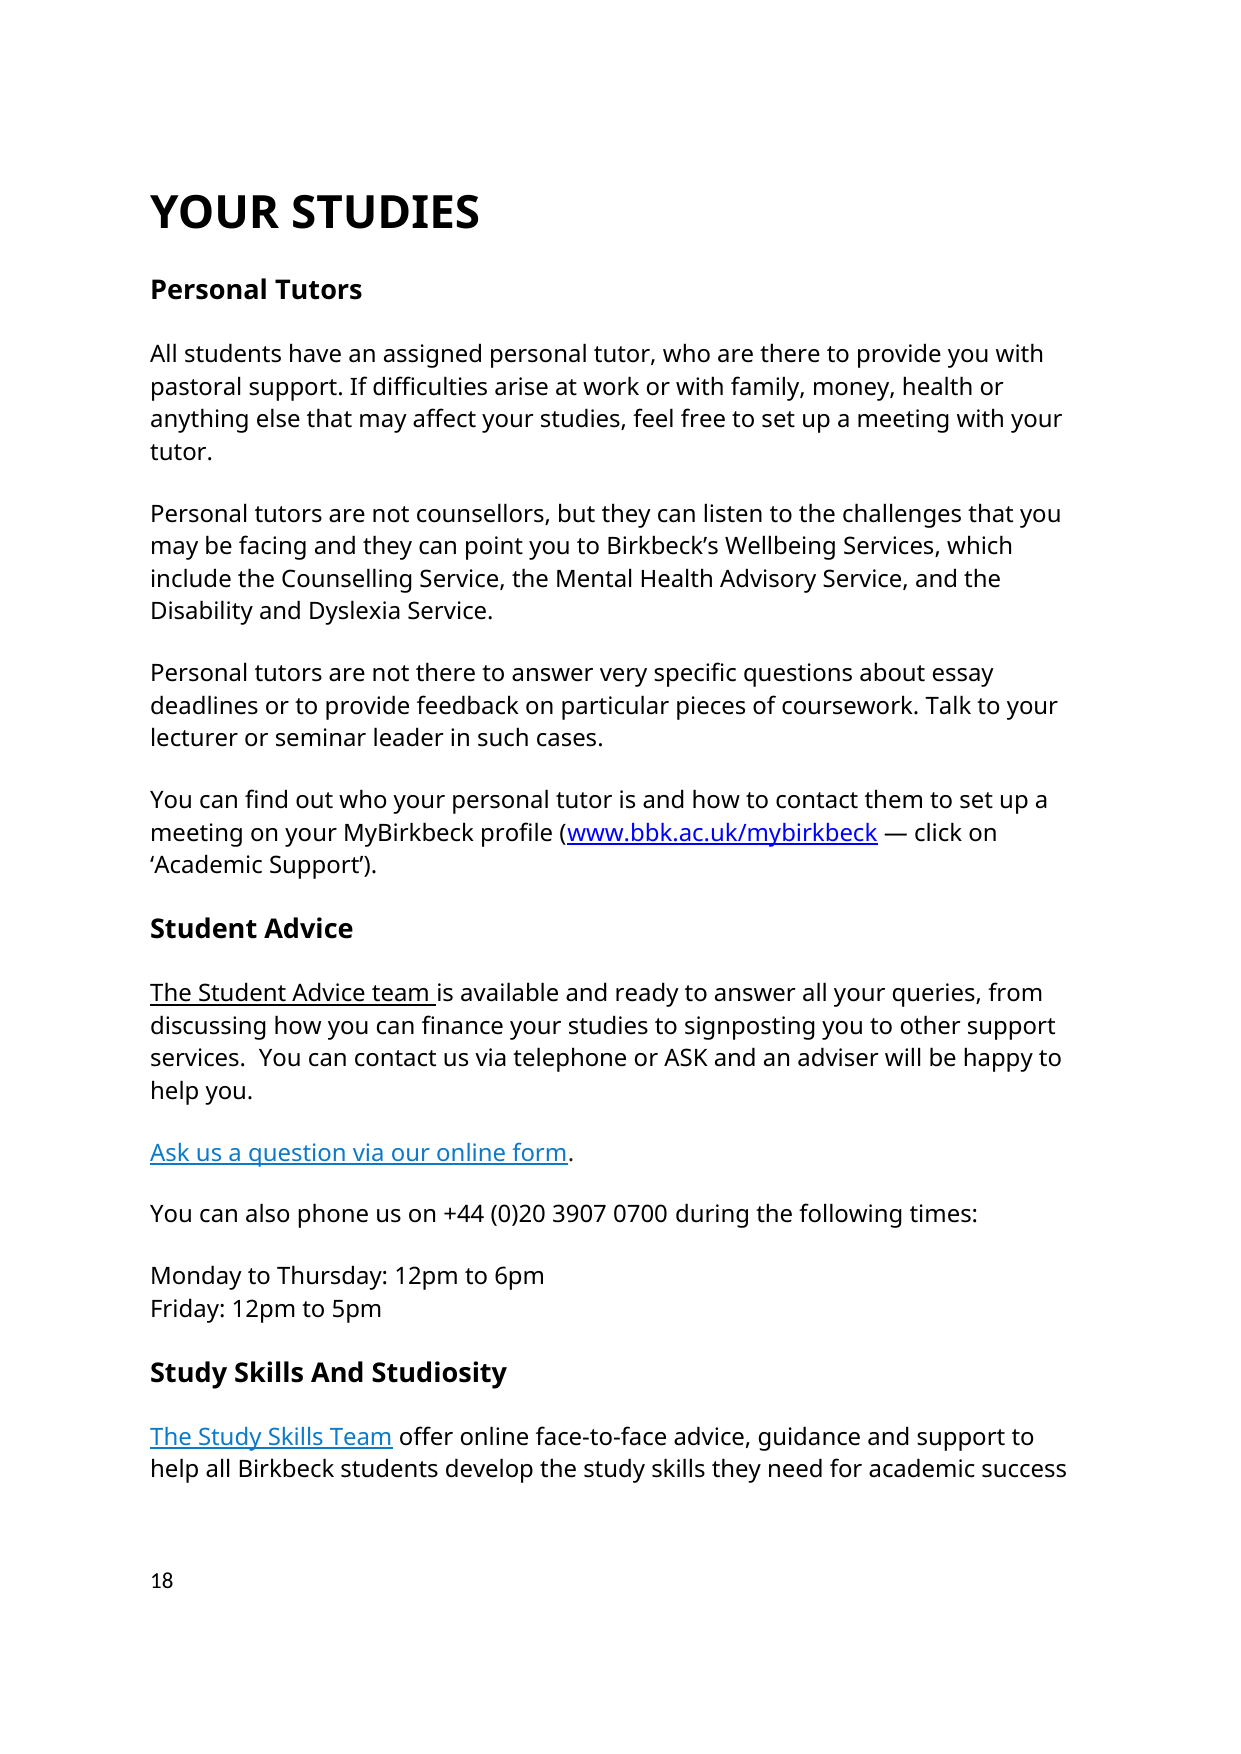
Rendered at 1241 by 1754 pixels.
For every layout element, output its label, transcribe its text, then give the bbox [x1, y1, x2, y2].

text The Student Advice team is available and ready to answer all your queries, from discussing how you can finance your studies to signposting you to other support services. You can contact us via telephone or ASK and an adviser will be happy to help you. [150, 976, 1090, 1106]
text You can also phone us on +44 (0)20 3907 0700 during the following times: [150, 1197, 1090, 1230]
text Ask us a question via our online form. [150, 1136, 1090, 1168]
text You can find out who your personal tutor is and how to contact them to set up a meeting on your MyBirkbeck profile (www.bbk.ac.uk/mybirkbeck — click on ‘Academic Support’). [150, 783, 1090, 881]
subtitle YOUR STUDIES [150, 179, 1090, 242]
subtitle Study Skills And Studiosity [150, 1353, 1090, 1390]
text Monday to Thursday: 12pm to 6pm Friday: 12pm to 5pm [150, 1259, 1090, 1324]
text Personal tutors are not counsellors, but they can listen to the challenges that you may be facing and they can point you to Birkbeck’s Wellbeing Services, which include the Counselling Service, the Mental Health Advisory Service, and the Disability and Dyslexia Service. [150, 496, 1090, 627]
text Personal tutors are not there to answer very specific questions about essay deadlines or to provide feedback on particular pieces of coursework. Talk to your lecturer or seminar leader in such cases. [150, 656, 1090, 754]
subtitle Personal Tutors [150, 271, 1090, 308]
text All students have an assigned personal tutor, who are there to provide you with pastoral support. If difficulties arise at work or with family, money, health or anything else that may affect your studies, feel free to set up a meeting with your tutor. [150, 337, 1090, 467]
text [150, 1419, 1090, 1485]
subtitle Student Advice [150, 910, 1090, 947]
